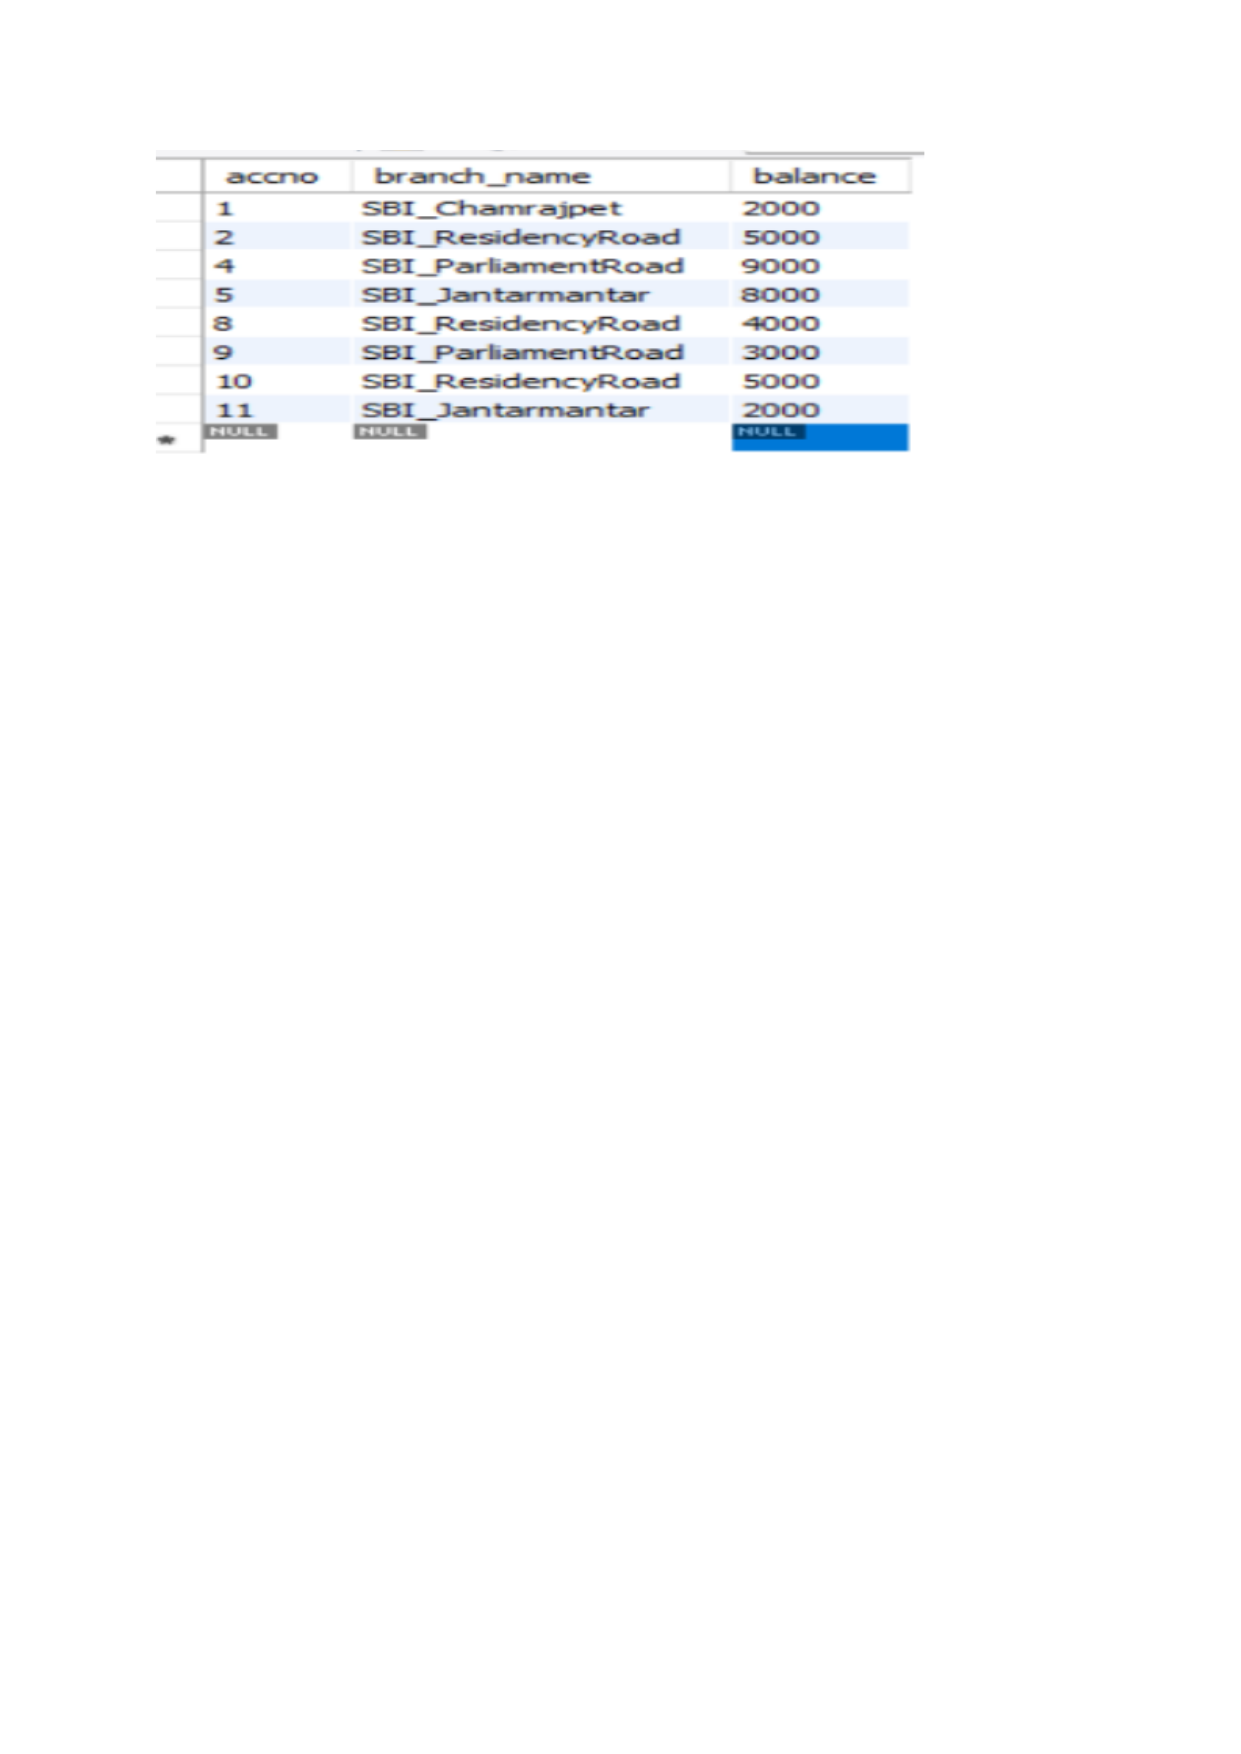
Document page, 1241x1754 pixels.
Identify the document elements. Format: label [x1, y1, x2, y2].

picture [155, 150, 925, 457]
